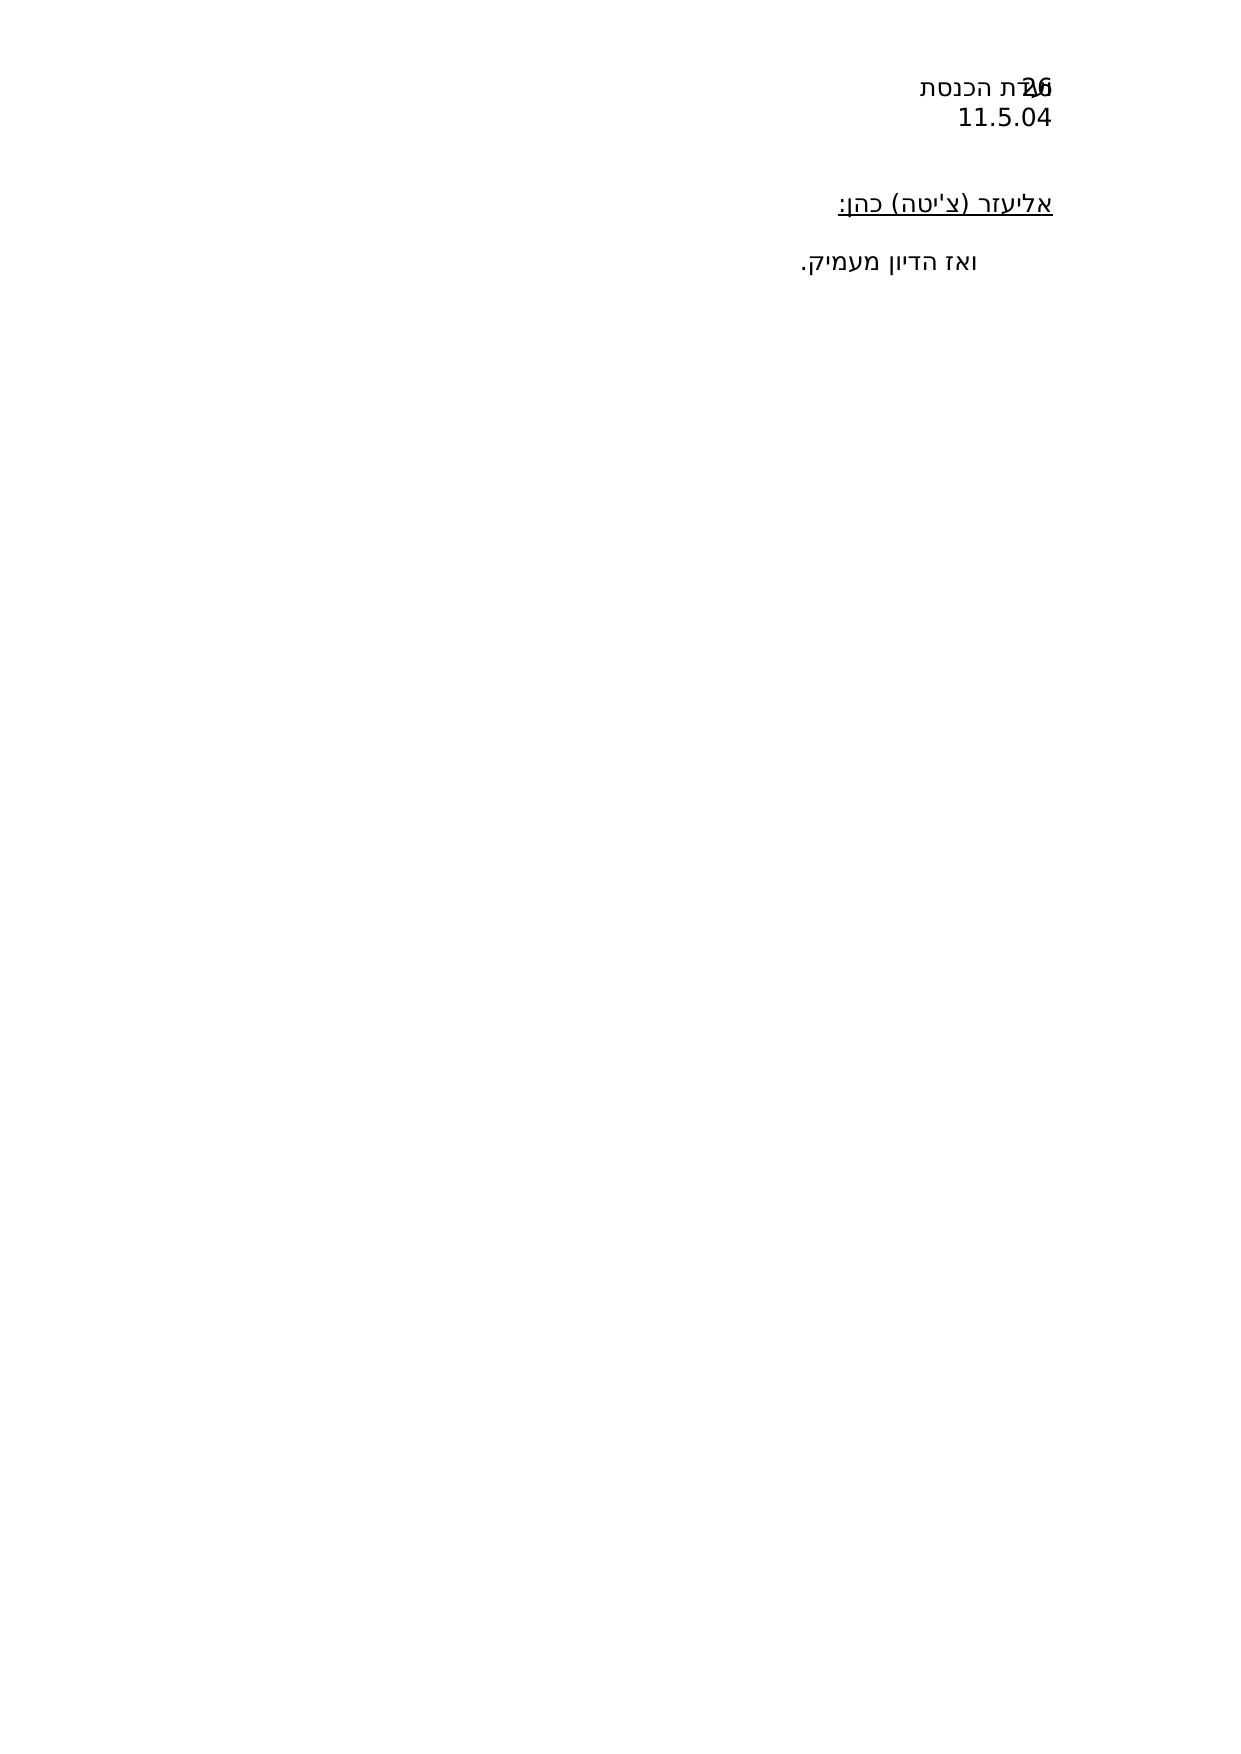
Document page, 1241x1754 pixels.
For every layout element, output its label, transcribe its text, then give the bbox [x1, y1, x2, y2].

text אליעזר (צ'יטה) כהן: [187, 189, 1053, 218]
text ואז הדיון מעמיק. [187, 247, 1053, 276]
